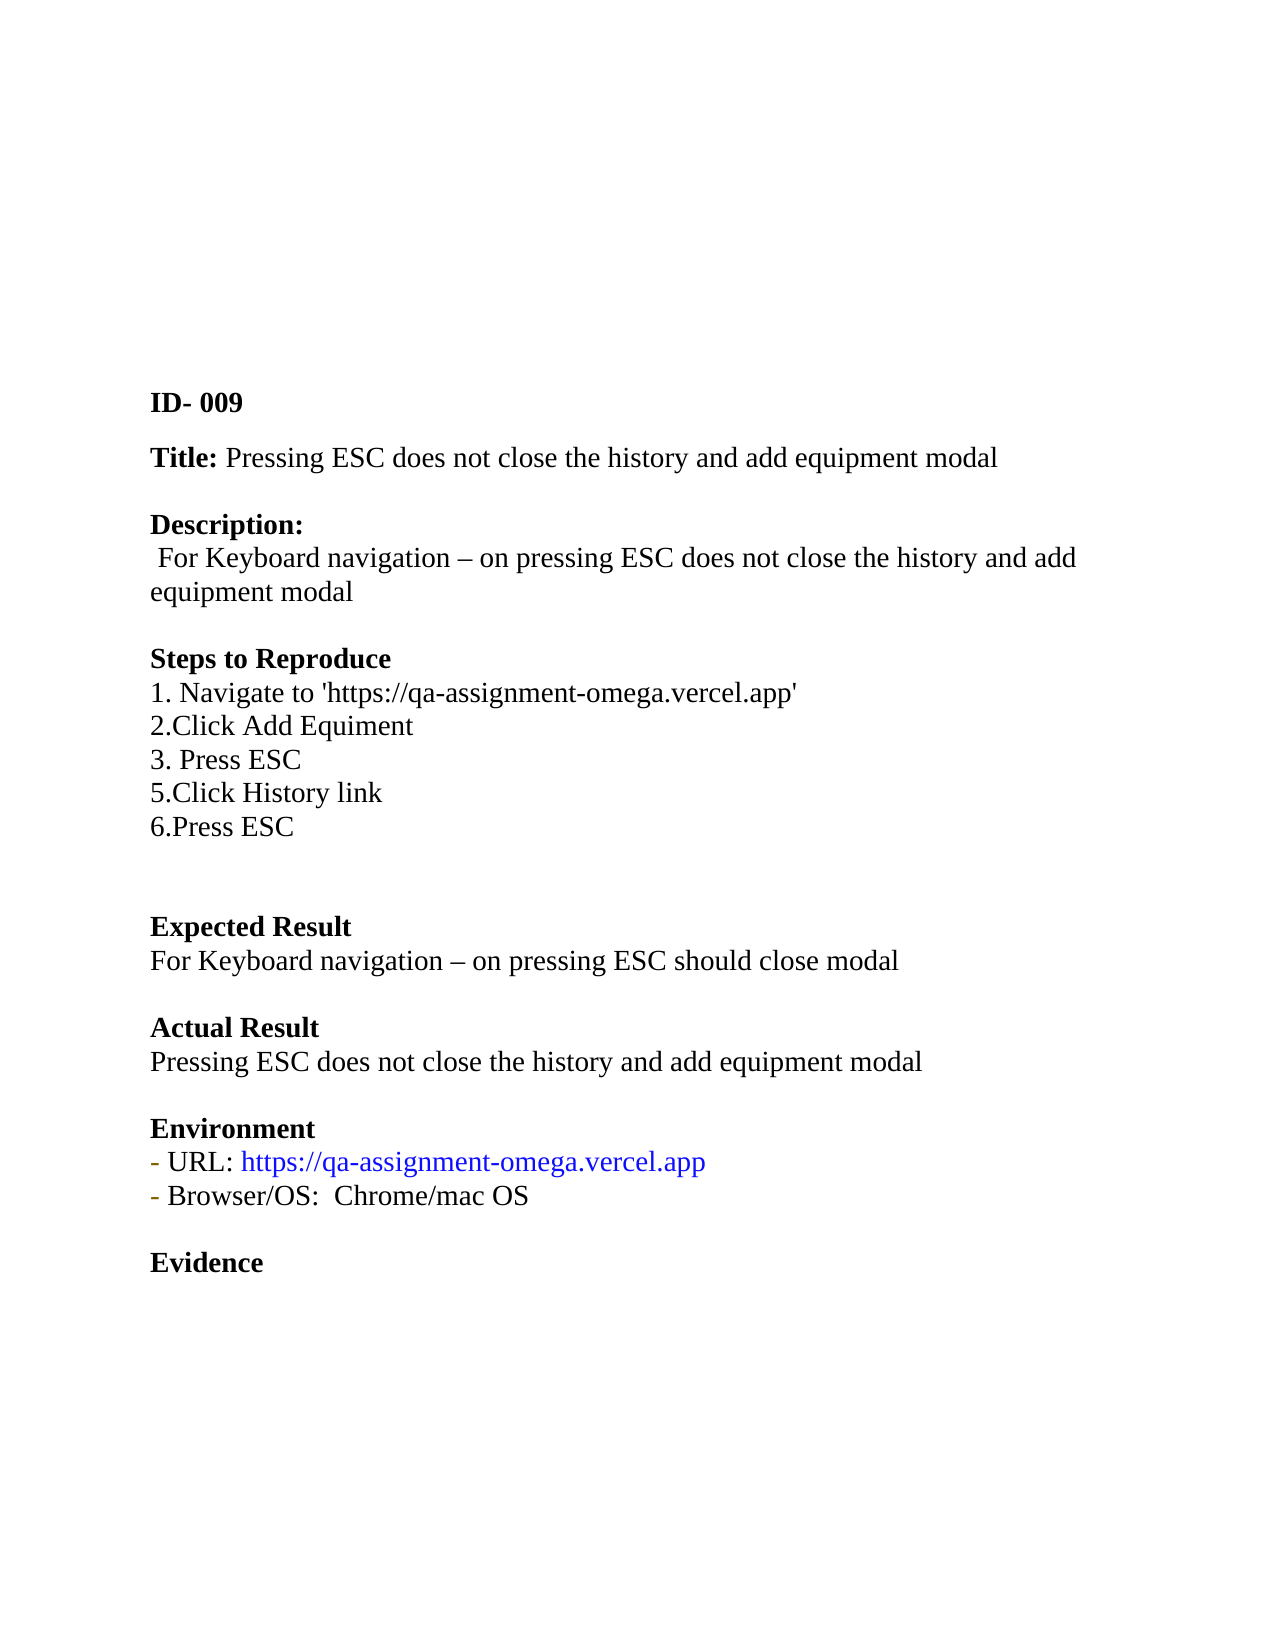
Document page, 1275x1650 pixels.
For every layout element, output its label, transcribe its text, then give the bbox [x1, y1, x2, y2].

text Expected Result [150, 909, 1125, 943]
text Pressing ESC does not close the history and add equipment modal [150, 1044, 1125, 1077]
text - URL: https://qa-assignment-omega.vercel.app [150, 1144, 1125, 1178]
text Description: [150, 507, 1125, 541]
text Environment [150, 1111, 1125, 1144]
text Evidence [150, 1245, 1125, 1278]
text Steps to Reproduce [150, 641, 1125, 675]
text 1. Navigate to 'https://qa-assignment-omega.vercel.app' [150, 675, 1125, 708]
text - Browser/OS: Chrome/mac OS [150, 1178, 1125, 1211]
text Title: Pressing ESC does not close the history and add equipment modal [150, 440, 1125, 473]
text For Keyboard navigation – on pressing ESC should close modal [150, 943, 1125, 977]
text 6.Press ESC [150, 809, 1125, 842]
text 3. Press ESC [150, 742, 1125, 775]
text 2.Click Add Equiment [150, 708, 1125, 742]
text For Keyboard navigation – on pressing ESC does not close the history and add equipment modal [150, 541, 1125, 608]
text ID- 009 [150, 385, 1125, 418]
text 5.Click History link [150, 775, 1125, 809]
text Actual Result [150, 1010, 1125, 1044]
